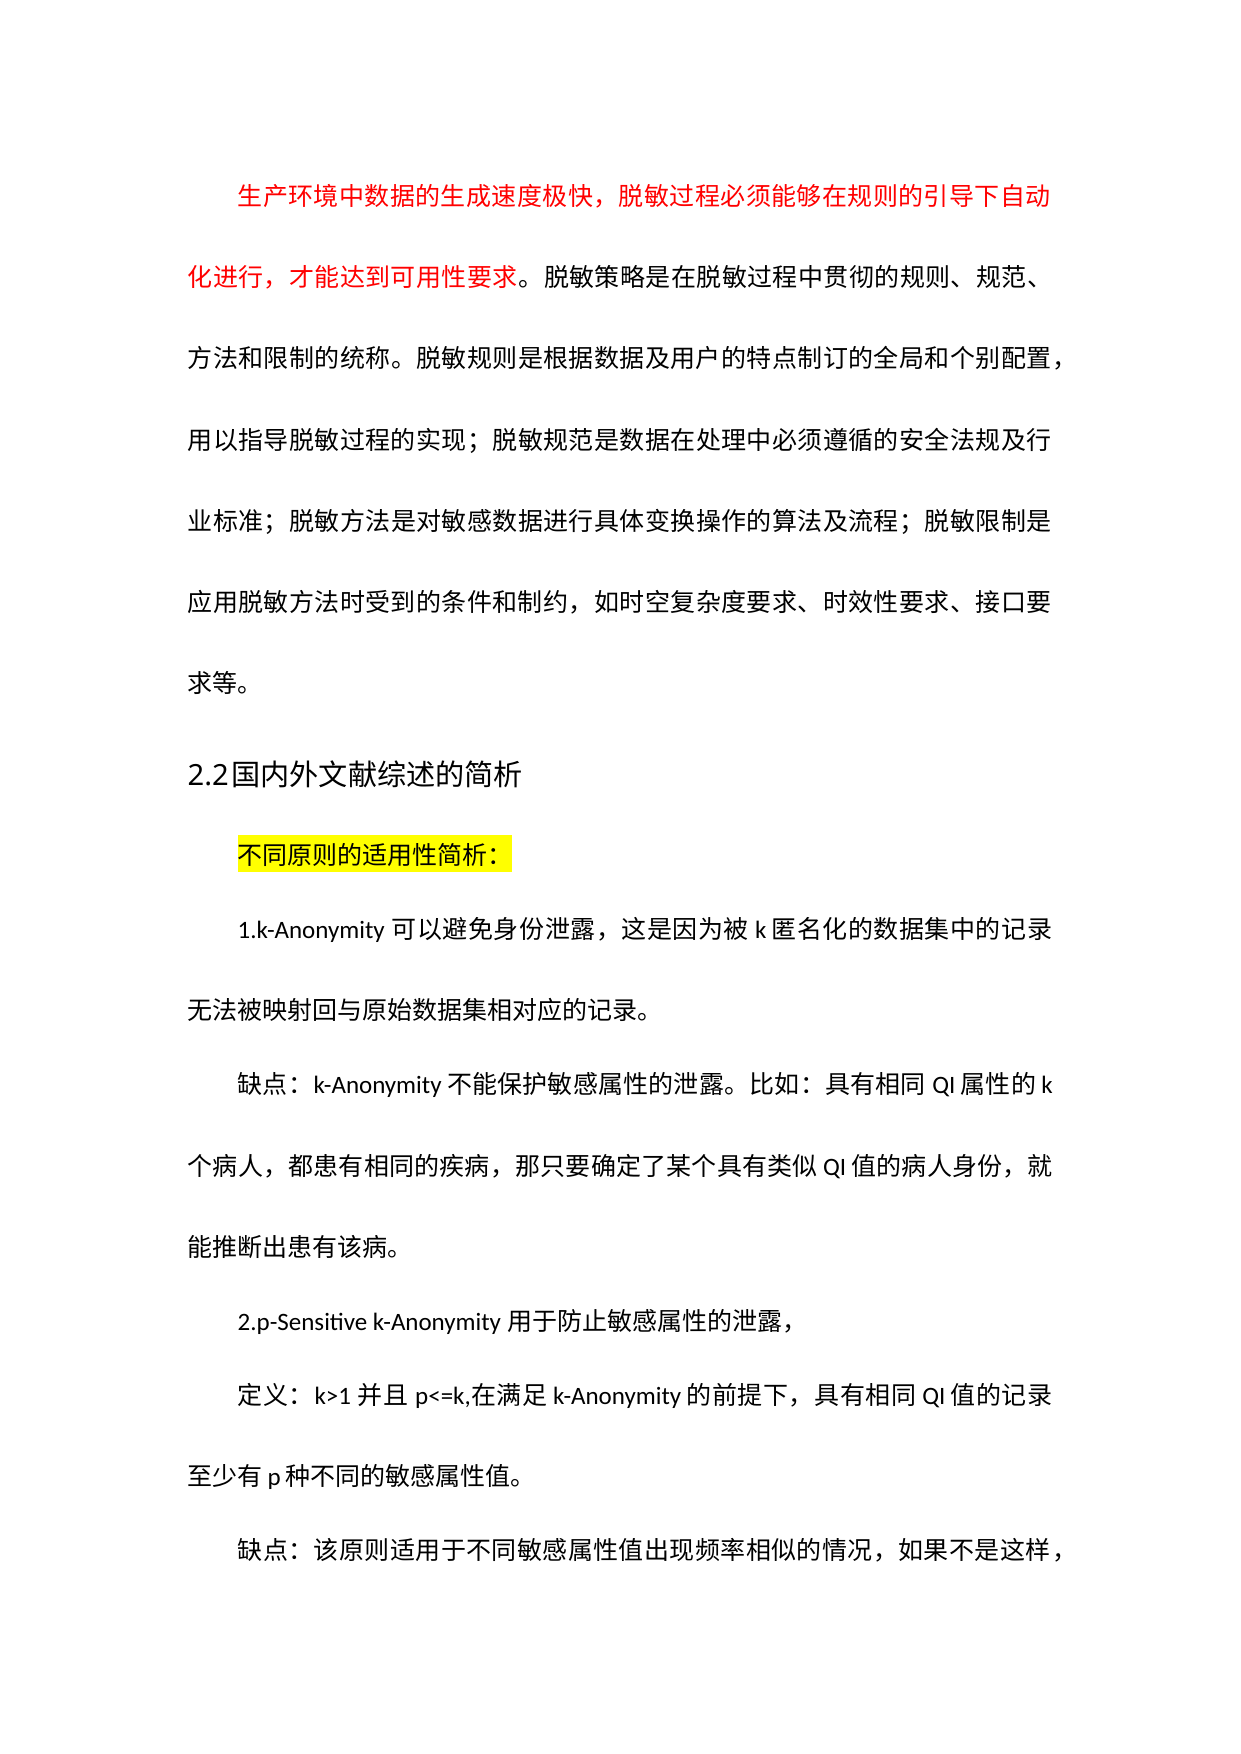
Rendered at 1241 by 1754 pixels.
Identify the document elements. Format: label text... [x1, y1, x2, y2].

text 1.k-Anonymity 可以避免身份泄露，这是因为被k匿名化的数据集中的记录无法被映射回与原始数据集相对应的记录。 [187, 895, 1053, 1041]
text 不同原则的适用性简析： [187, 821, 1053, 886]
text 生产环境中数据的生成速度极快，脱敏过程必须能够在规则的引导下自动化进行，才能达到可用性要求。脱敏策略是在脱敏过程中贯彻的规则、规范、方法和限制的统称。脱敏规则是根据数据及用户的特点制订的全局和个别配置，用以指导脱敏过程的实现；脱敏规范是数据在处理中必须遵循的安全法规及行业标准；脱敏方法是对敏感数据进行具体变换操作的算法及流程；脱敏限制是应用脱敏方法时受到的条件和制约，如时空复杂度要求、时效性要求、接口要求等。 [187, 162, 1053, 714]
subtitle 国内外文献综述的简析 [187, 740, 1053, 805]
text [187, 1516, 1053, 1581]
text 缺点：k-Anonymity不能保护敏感属性的泄露。比如：具有相同QI属性的k个病人，都患有相同的疾病，那只要确定了某个具有类似QI值的病人身份，就能推断出患有该病。 [187, 1050, 1053, 1278]
text 定义：k>1 并且 p<=k,在满足k-Anonymity的前提下，具有相同QI值的记录至少有p种不同的敏感属性值。 [187, 1361, 1053, 1507]
text 2.p-Sensitive k-Anonymity 用于防止敏感属性的泄露， [187, 1287, 1053, 1352]
